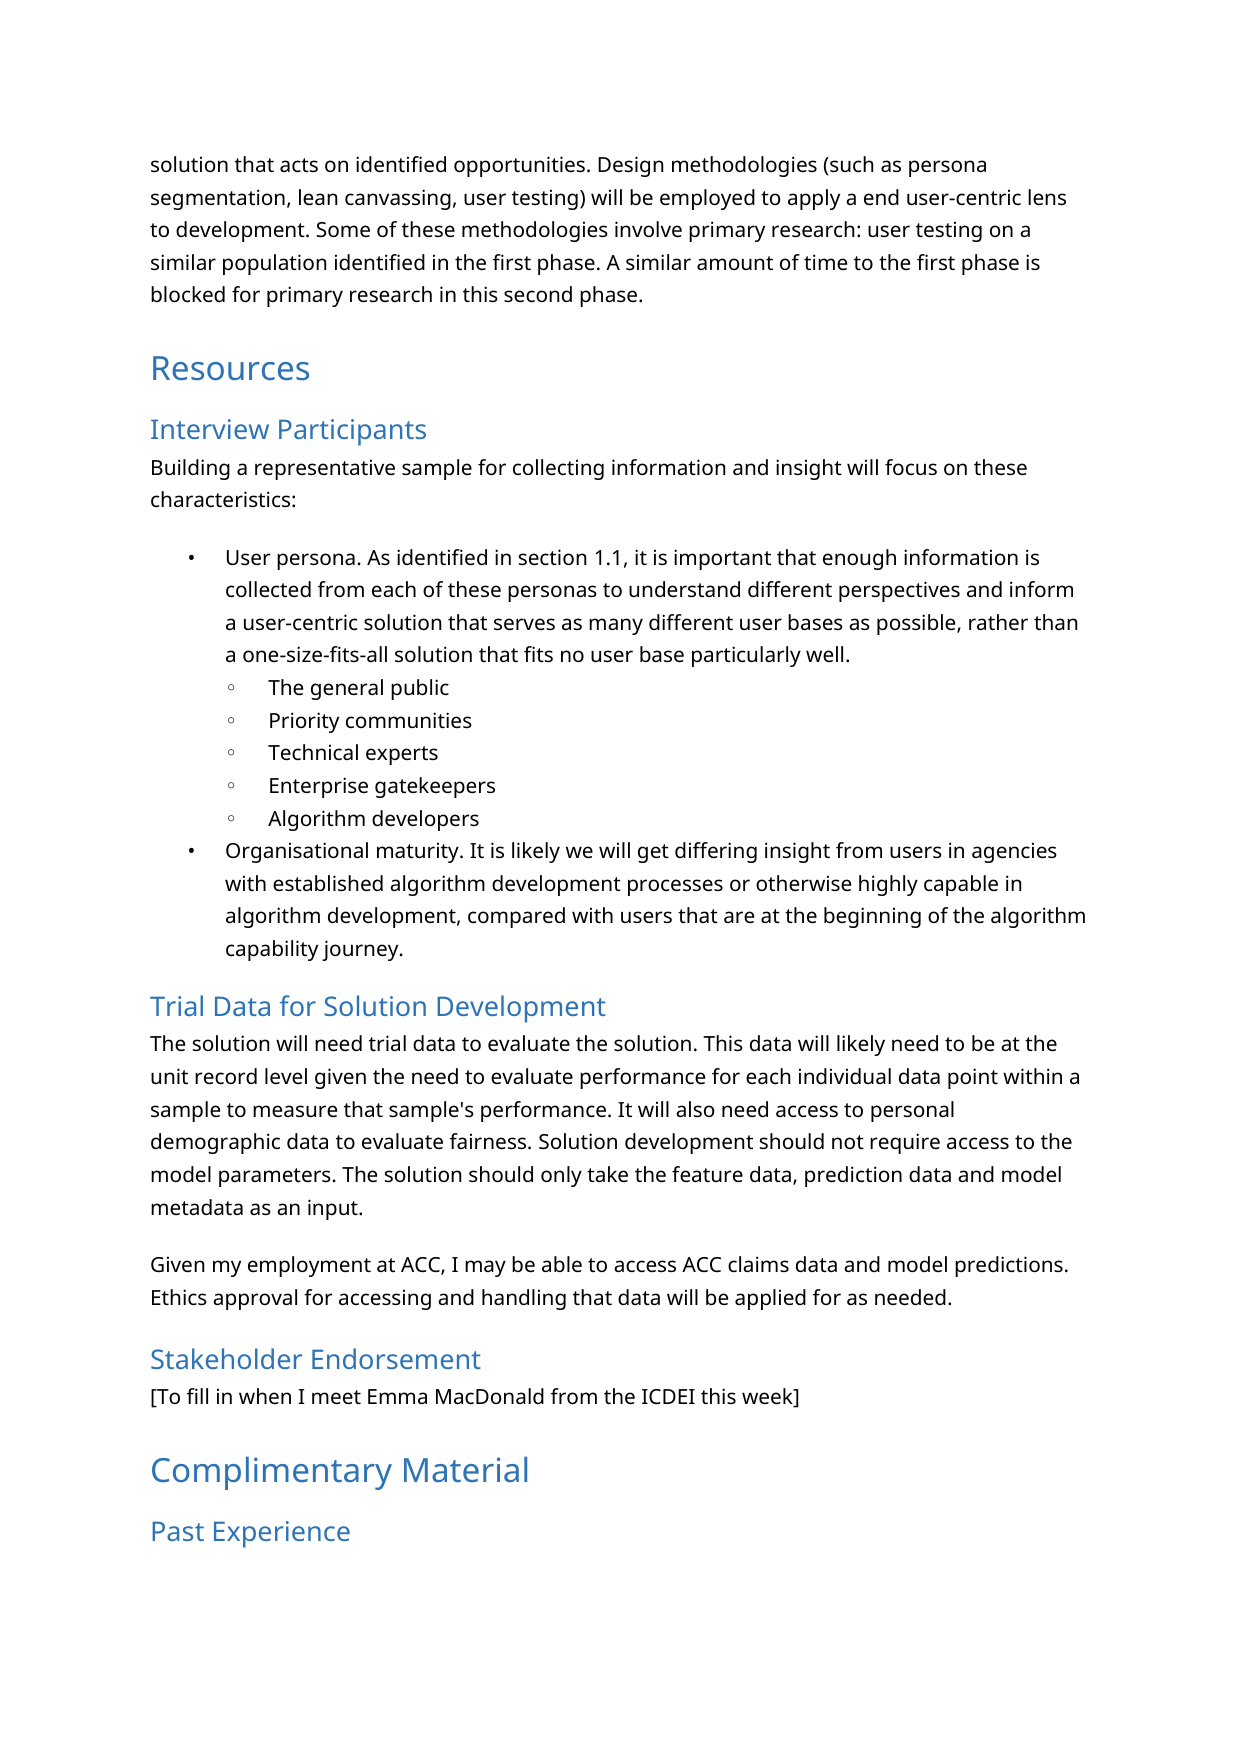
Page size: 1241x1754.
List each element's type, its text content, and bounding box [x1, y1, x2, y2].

subtitle Interview Participants [150, 411, 1090, 447]
subtitle Complimentary Material [150, 1446, 1090, 1492]
list Organisational maturity. It is likely we will get differing insight from users in agencies with established algorithm development processes or otherwise highly capable in algorithm development, compared with users that are at the beginning of the algorithm capability journey. [187, 836, 1090, 962]
list Priority communities [225, 706, 1090, 734]
list The general public [225, 673, 1090, 702]
list Algorithm developers [225, 804, 1090, 832]
list Technical experts [225, 738, 1090, 767]
text The solution will need trial data to evaluate the solution. This data will likely need to be at the unit record level given the need to evaluate performance for each individual data point within a sample to measure that sample's performance. It will also need access to personal demographic data to evaluate fairness. Solution development should not require access to the model parameters. The solution should only take the feature data, prediction data and model metadata as an input. [150, 1029, 1090, 1221]
list User persona. As identified in section 1.1, it is important that enough information is collected from each of these personas to understand different perspectives and inform a user-centric solution that serves as many different user bases as possible, rather than a one-size-fits-all solution that fits no user base particularly well. [187, 543, 1090, 669]
subtitle Resources [150, 344, 1090, 390]
subtitle Stakeholder Endorsement [150, 1340, 1090, 1377]
text Building a representative sample for collecting information and insight will focus on these characteristics: [150, 453, 1090, 514]
subtitle Trial Data for Solution Development [150, 987, 1090, 1024]
subtitle Past Experience [150, 1513, 1090, 1549]
list Enterprise gatekeepers [225, 771, 1090, 799]
text [To fill in when I meet Emma MacDonald from the ICDEI this week] [150, 1382, 1090, 1411]
text Given my employment at ACC, I may be able to access ACC claims data and model predictions. Ethics approval for accessing and handling that data will be applied for as needed. [150, 1250, 1090, 1311]
